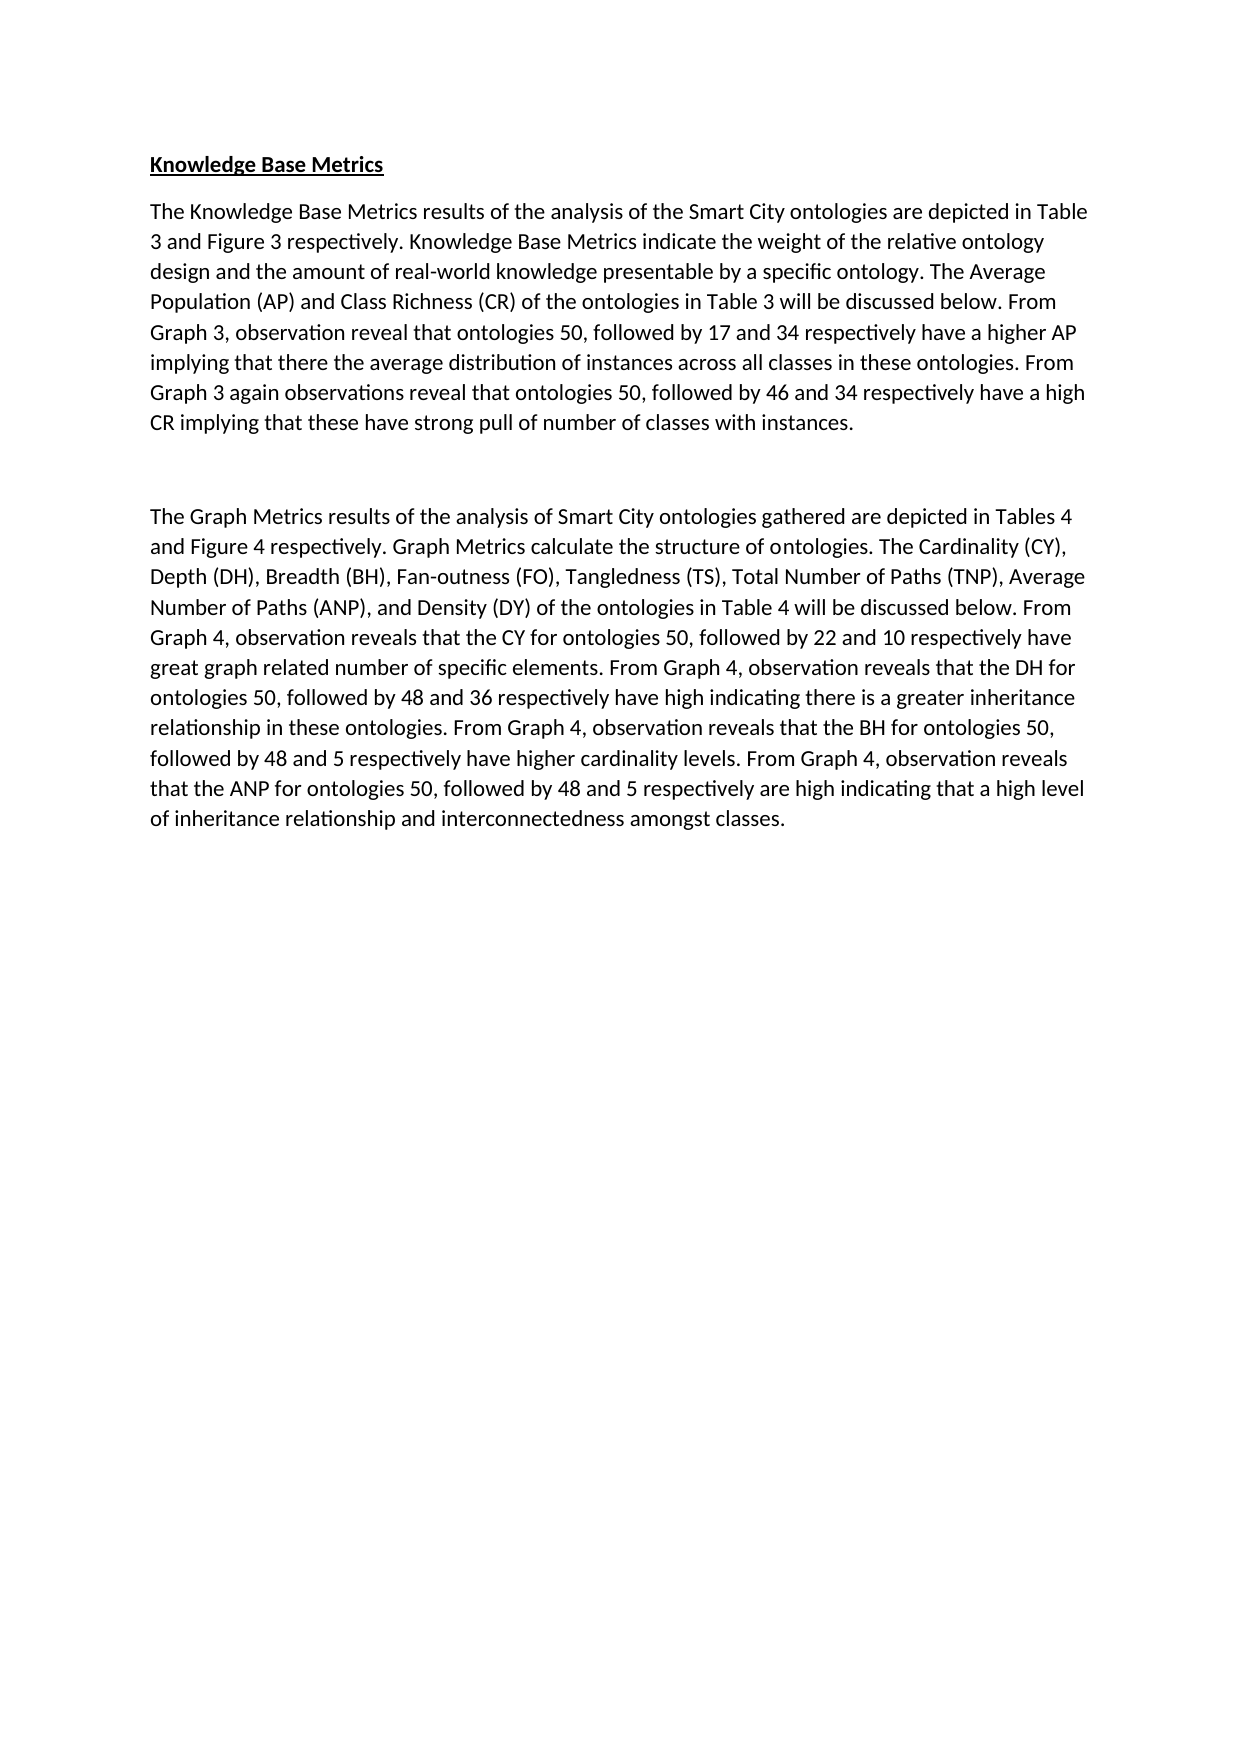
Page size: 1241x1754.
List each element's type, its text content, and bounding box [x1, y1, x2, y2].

text The Graph Metrics results of the analysis of Smart City ontologies gathered are depicted in Tables 4 and Figure 4 respectively. Graph Metrics calculate the structure of ontologies. The Cardinality (CY), Depth (DH), Breadth (BH), Fan-outness (FO), Tangledness (TS), Total Number of Paths (TNP), Average Number of Paths (ANP), and Density (DY) of the ontologies in Table 4 will be discussed below. From Graph 4, observation reveals that the CY for ontologies 50, followed by 22 and 10 respectively have great graph related number of specific elements. From Graph 4, observation reveals that the DH for ontologies 50, followed by 48 and 36 respectively have high indicating there is a greater inheritance relationship in these ontologies. From Graph 4, observation reveals that the BH for ontologies 50, followed by 48 and 5 respectively have higher cardinality levels. From Graph 4, observation reveals that the ANP for ontologies 50, followed by 48 and 5 respectively are high indicating that a high level of inheritance relationship and interconnectedness amongst classes. [150, 502, 1090, 832]
text Knowledge Base Metrics [150, 150, 1090, 178]
text The Knowledge Base Metrics results of the analysis of the Smart City ontologies are depicted in Table 3 and Figure 3 respectively. Knowledge Base Metrics indicate the weight of the relative ontology design and the amount of real-world knowledge presentable by a specific ontology. The Average Population (AP) and Class Richness (CR) of the ontologies in Table 3 will be discussed below. From Graph 3, observation reveal that ontologies 50, followed by 17 and 34 respectively have a higher AP implying that there the average distribution of instances across all classes in these ontologies. From Graph 3 again observations reveal that ontologies 50, followed by 46 and 34 respectively have a high CR implying that these have strong pull of number of classes with instances. [150, 197, 1090, 436]
